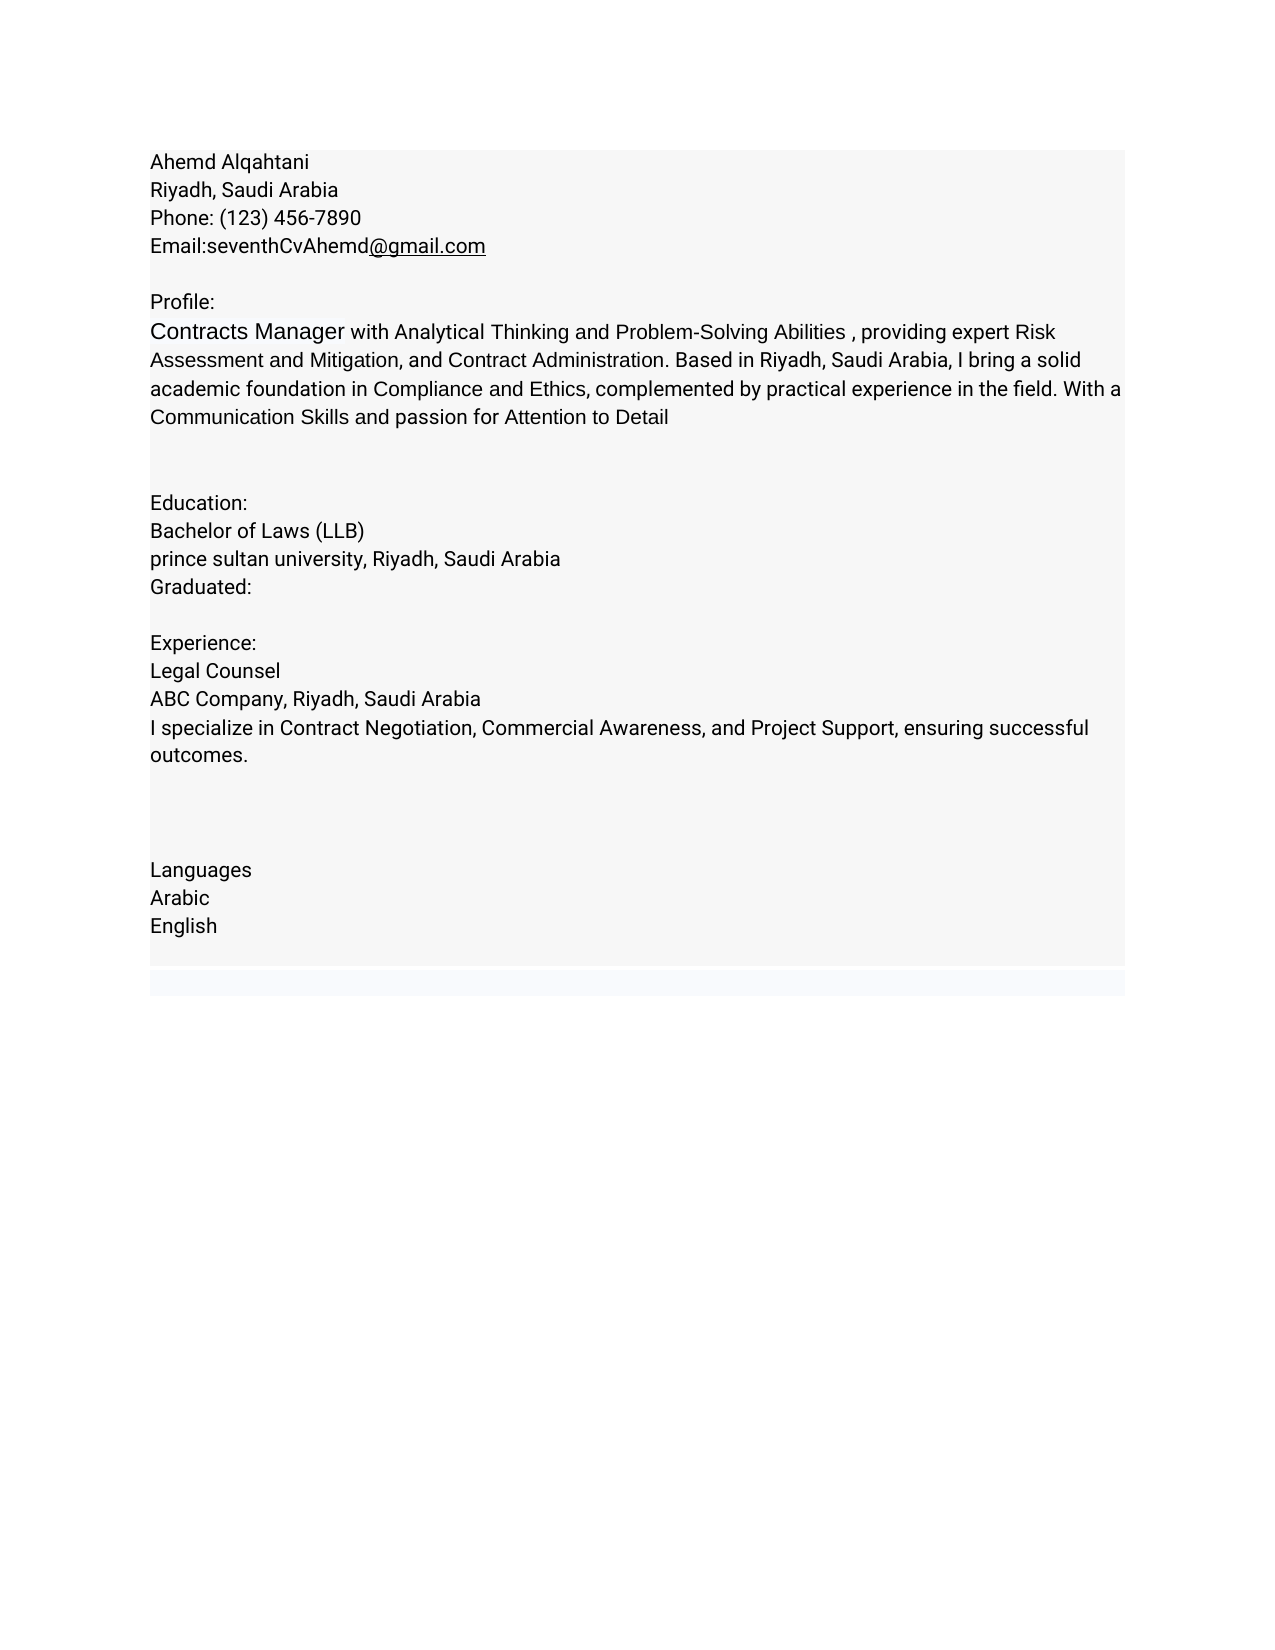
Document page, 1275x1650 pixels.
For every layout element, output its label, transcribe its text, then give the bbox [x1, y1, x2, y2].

text Education: Bachelor of Laws (LLB) prince sultan university, Riyadh, Saudi Arabia Graduated: [150, 491, 1125, 600]
text English [150, 914, 1125, 938]
text Riyadh, Saudi Arabia Phone: (123) 456-7890 Email:seventhCvAhemd@gmail.com [150, 178, 1125, 258]
text Arabic [150, 886, 1125, 910]
text Experience: Legal Counsel ABC Company, Riyadh, Saudi Arabia [150, 631, 1125, 712]
text Ahemd Alqahtani [150, 150, 1125, 174]
text Contracts Manager with Analytical Thinking and Problem-Solving Abilities , providing expert Risk Assessment and Mitigation, and Contract Administration. Based in Riyadh, Saudi Arabia, I bring a solid academic foundation in Compliance and Ethics, complemented by practical experience in the field. With a [150, 318, 1125, 401]
text I specialize in Contract Negotiation, Commercial Awareness, and Project Support, ensuring successful outcomes. [150, 716, 1125, 798]
text Profile: [150, 290, 1125, 314]
text Languages [150, 858, 1125, 882]
text Communication Skills and passion for Attention to Detail [150, 405, 1125, 459]
